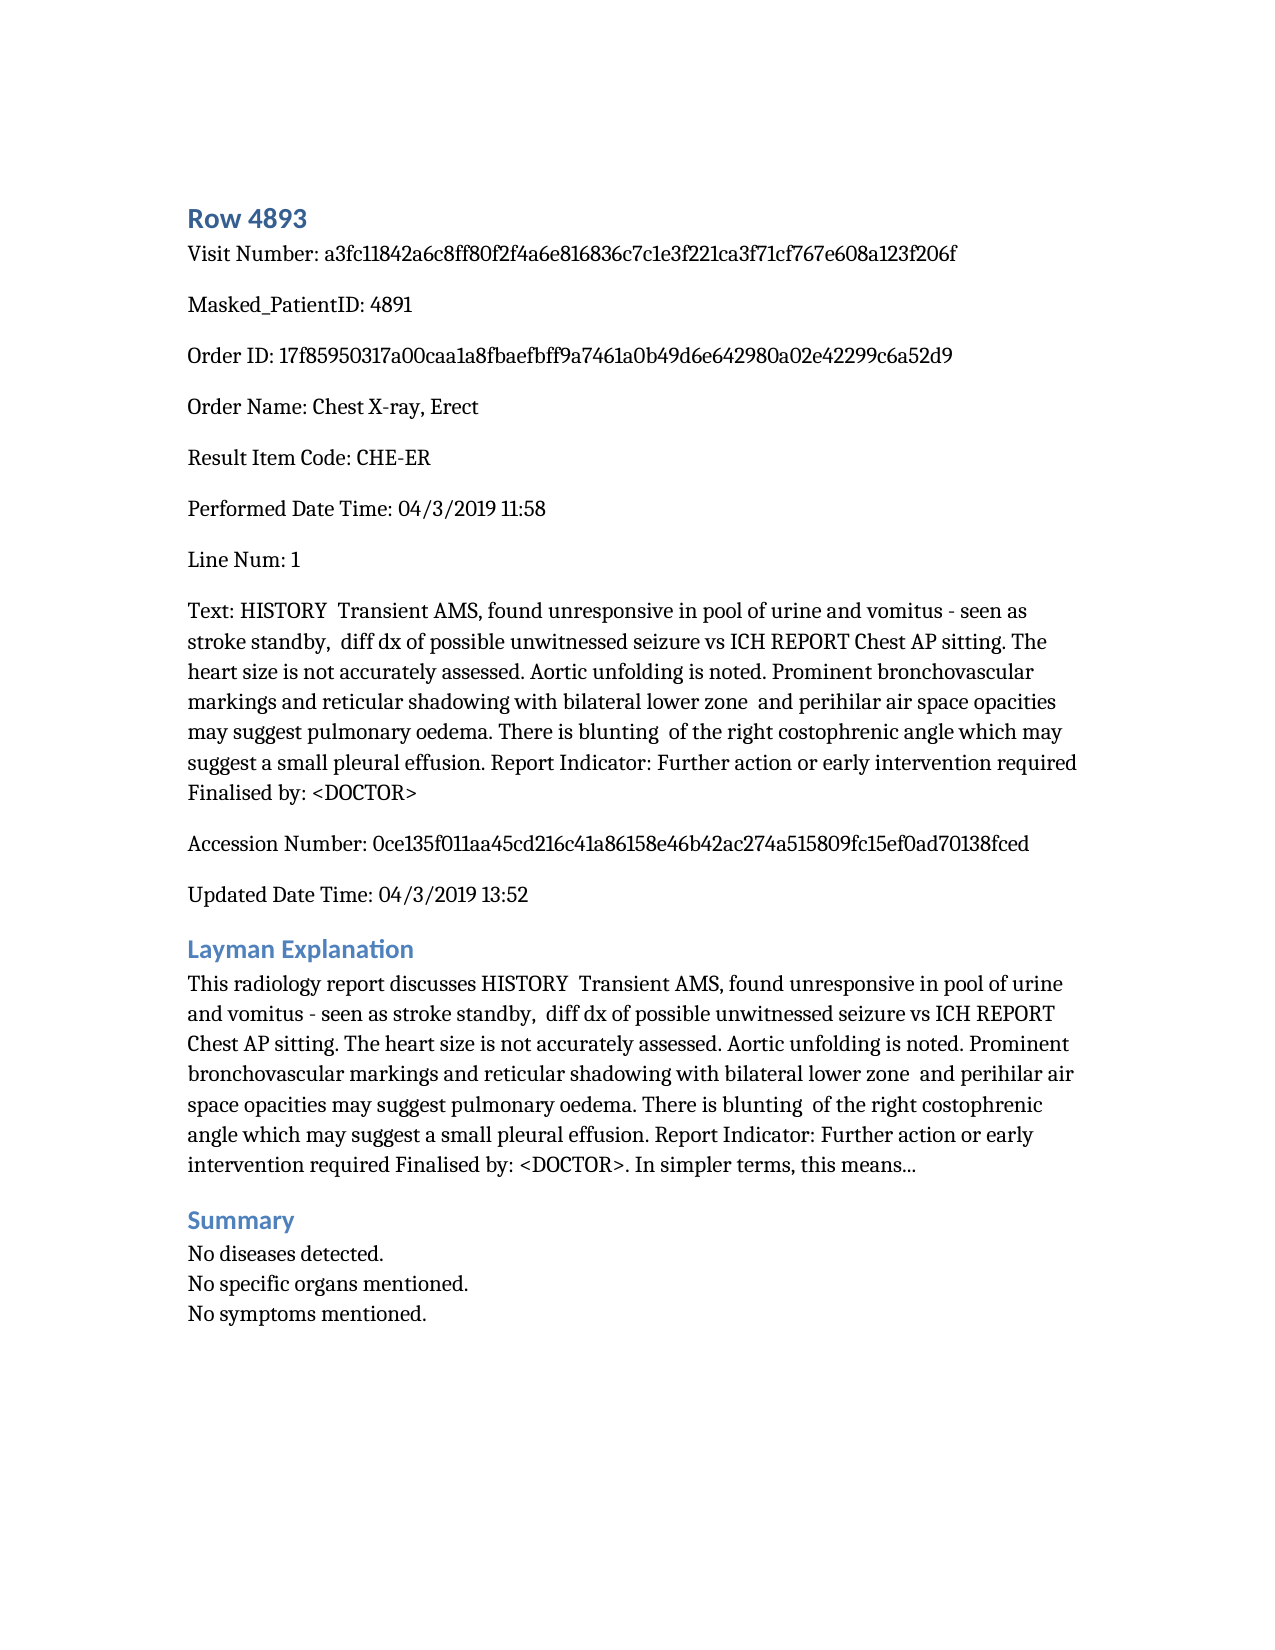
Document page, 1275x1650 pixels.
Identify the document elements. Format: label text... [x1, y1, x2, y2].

text Visit Number: a3fc11842a6c8ff80f2f4a6e816836c7c1e3f221ca3f71cf767e608a123f206f [187, 241, 1087, 267]
text Updated Date Time: 04/3/2019 13:52 [187, 882, 1087, 908]
text Order Name: Chest X-ray, Erect [187, 394, 1087, 420]
text No diseases detected. No specific organs mentioned. No symptoms mentioned. [187, 1241, 1087, 1327]
text Performed Date Time: 04/3/2019 11:58 [187, 496, 1087, 522]
subtitle Row 4893 [187, 200, 1087, 236]
subtitle Layman Explanation [187, 933, 1087, 966]
text Text: HISTORY Transient AMS, found unresponsive in pool of urine and vomitus - seen as stroke standby, diff dx of possible unwitnessed seizure vs ICH REPORT Chest AP sitting. The heart size is not accurately assessed. Aortic unfolding is noted. Prominent bronchovascular markings and reticular shadowing with bilateral lower zone and perihilar air space opacities may suggest pulmonary oedema. There is blunting of the right costophrenic angle which may suggest a small pleural effusion. Report Indicator: Further action or early intervention required Finalised by: <DOCTOR> [187, 598, 1087, 806]
text This radiology report discusses HISTORY Transient AMS, found unresponsive in pool of urine and vomitus - seen as stroke standby, diff dx of possible unwitnessed seizure vs ICH REPORT Chest AP sitting. The heart size is not accurately assessed. Aortic unfolding is noted. Prominent bronchovascular markings and reticular shadowing with bilateral lower zone and perihilar air space opacities may suggest pulmonary oedema. There is blunting of the right costophrenic angle which may suggest a small pleural effusion. Report Indicator: Further action or early intervention required Finalised by: <DOCTOR>. In simpler terms, this means... [187, 971, 1087, 1178]
text Result Item Code: CHE-ER [187, 445, 1087, 471]
text Masked_PatientID: 4891 [187, 292, 1087, 318]
text Order ID: 17f85950317a00caa1a8fbaefbff9a7461a0b49d6e642980a02e42299c6a52d9 [187, 343, 1087, 369]
text Line Num: 1 [187, 547, 1087, 573]
text Accession Number: 0ce135f011aa45cd216c41a86158e46b42ac274a515809fc15ef0ad70138fced [187, 831, 1087, 857]
subtitle Summary [187, 1203, 1087, 1236]
